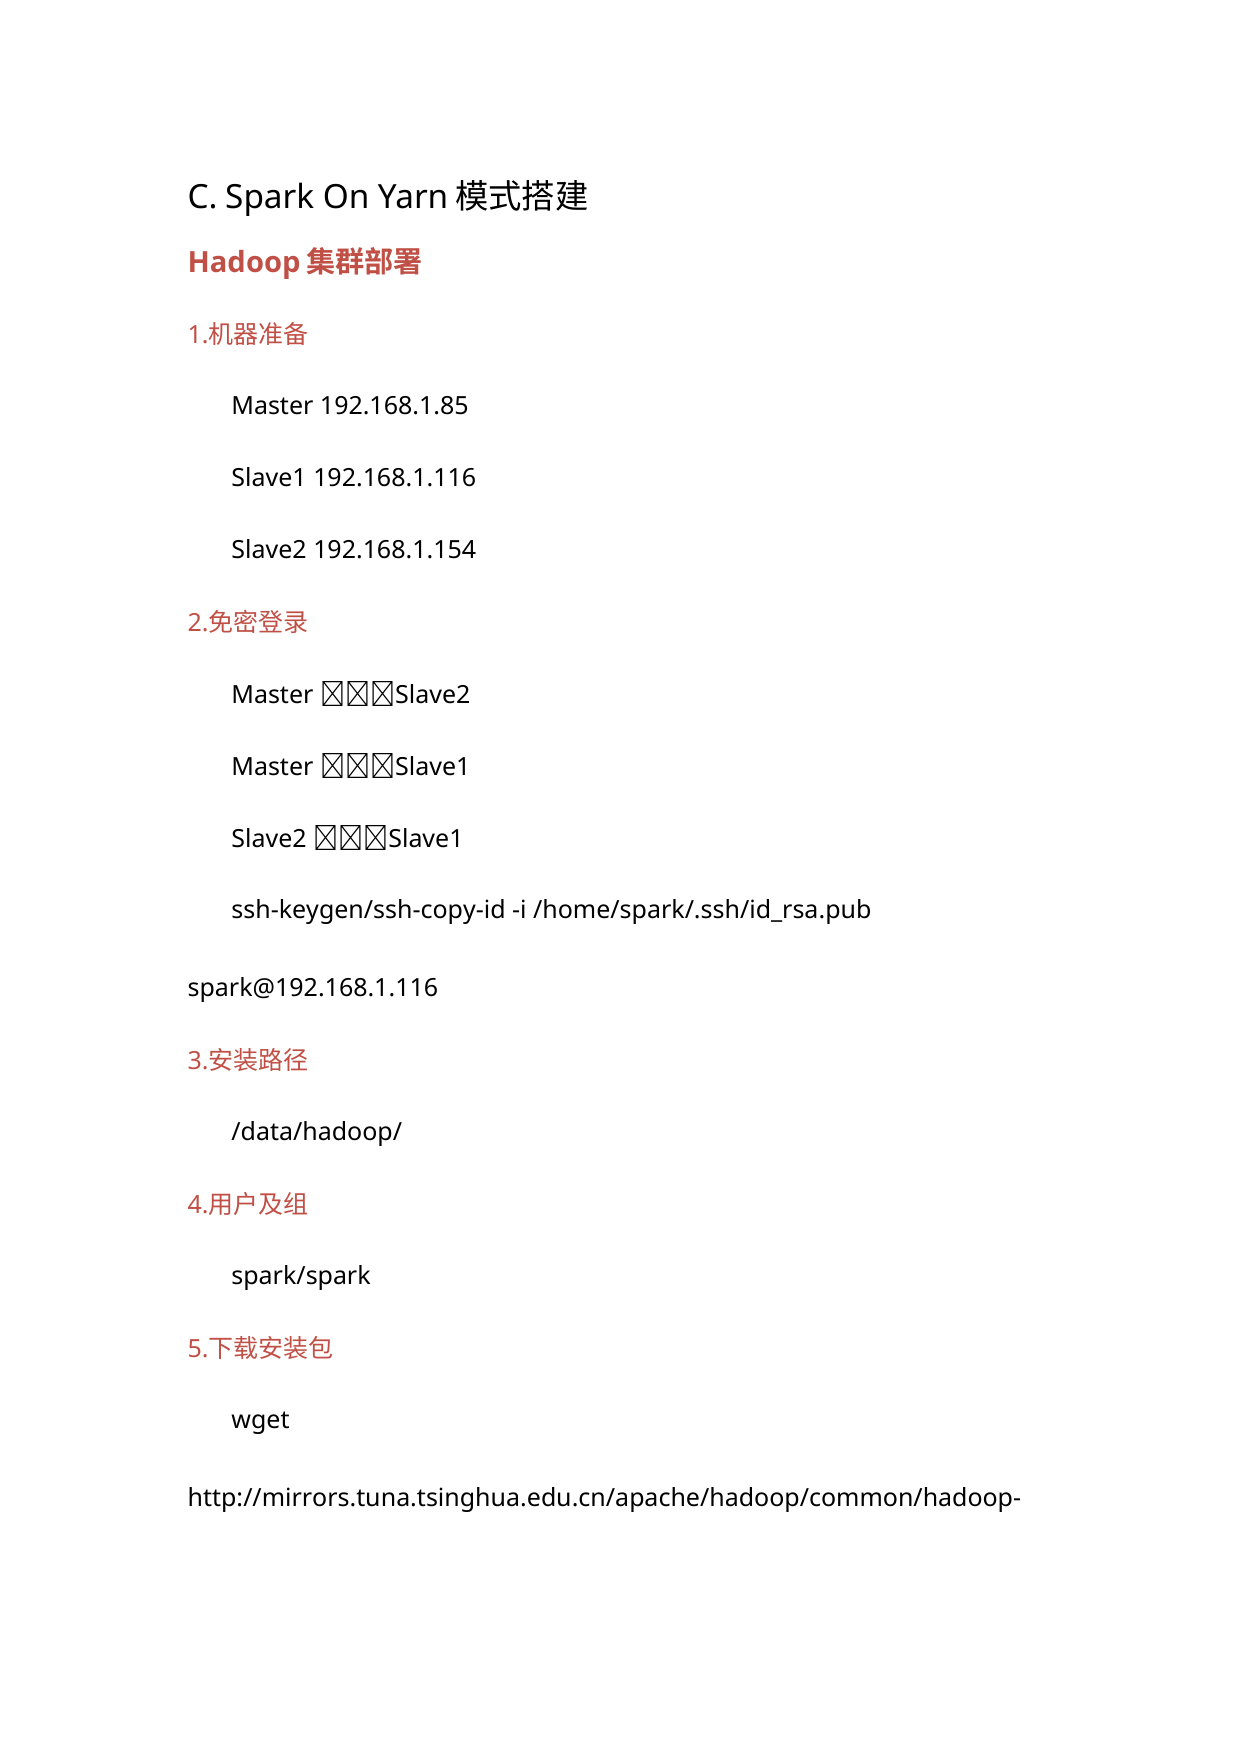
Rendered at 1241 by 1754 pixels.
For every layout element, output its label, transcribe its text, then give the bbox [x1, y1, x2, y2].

text Hadoop集群部署 [187, 227, 1053, 292]
text Slave2 192.168.1.154 [187, 516, 1053, 581]
text /data/hadoop/ [187, 1098, 1053, 1163]
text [187, 1386, 1053, 1529]
text 1.机器准备 [187, 300, 1053, 365]
text 2.免密登录 [187, 588, 1053, 653]
text Slave2 Slave1 [187, 804, 1053, 869]
text Master Slave2 [187, 660, 1053, 725]
text 3.安装路径 [187, 1026, 1053, 1091]
text Master 192.168.1.85 [187, 373, 1053, 438]
text spark/spark [187, 1242, 1053, 1307]
text 4.用户及组 [187, 1170, 1053, 1235]
text ssh-keygen/ssh-copy-id -i /home/spark/.ssh/id_rsa.pub spark@192.168.1.116 [187, 877, 1053, 1019]
list Spark On Yarn模式搭建 [187, 162, 1053, 227]
text Slave1 192.168.1.116 [187, 444, 1053, 509]
text Master Slave1 [187, 732, 1053, 797]
text 5.下载安装包 [187, 1314, 1053, 1379]
